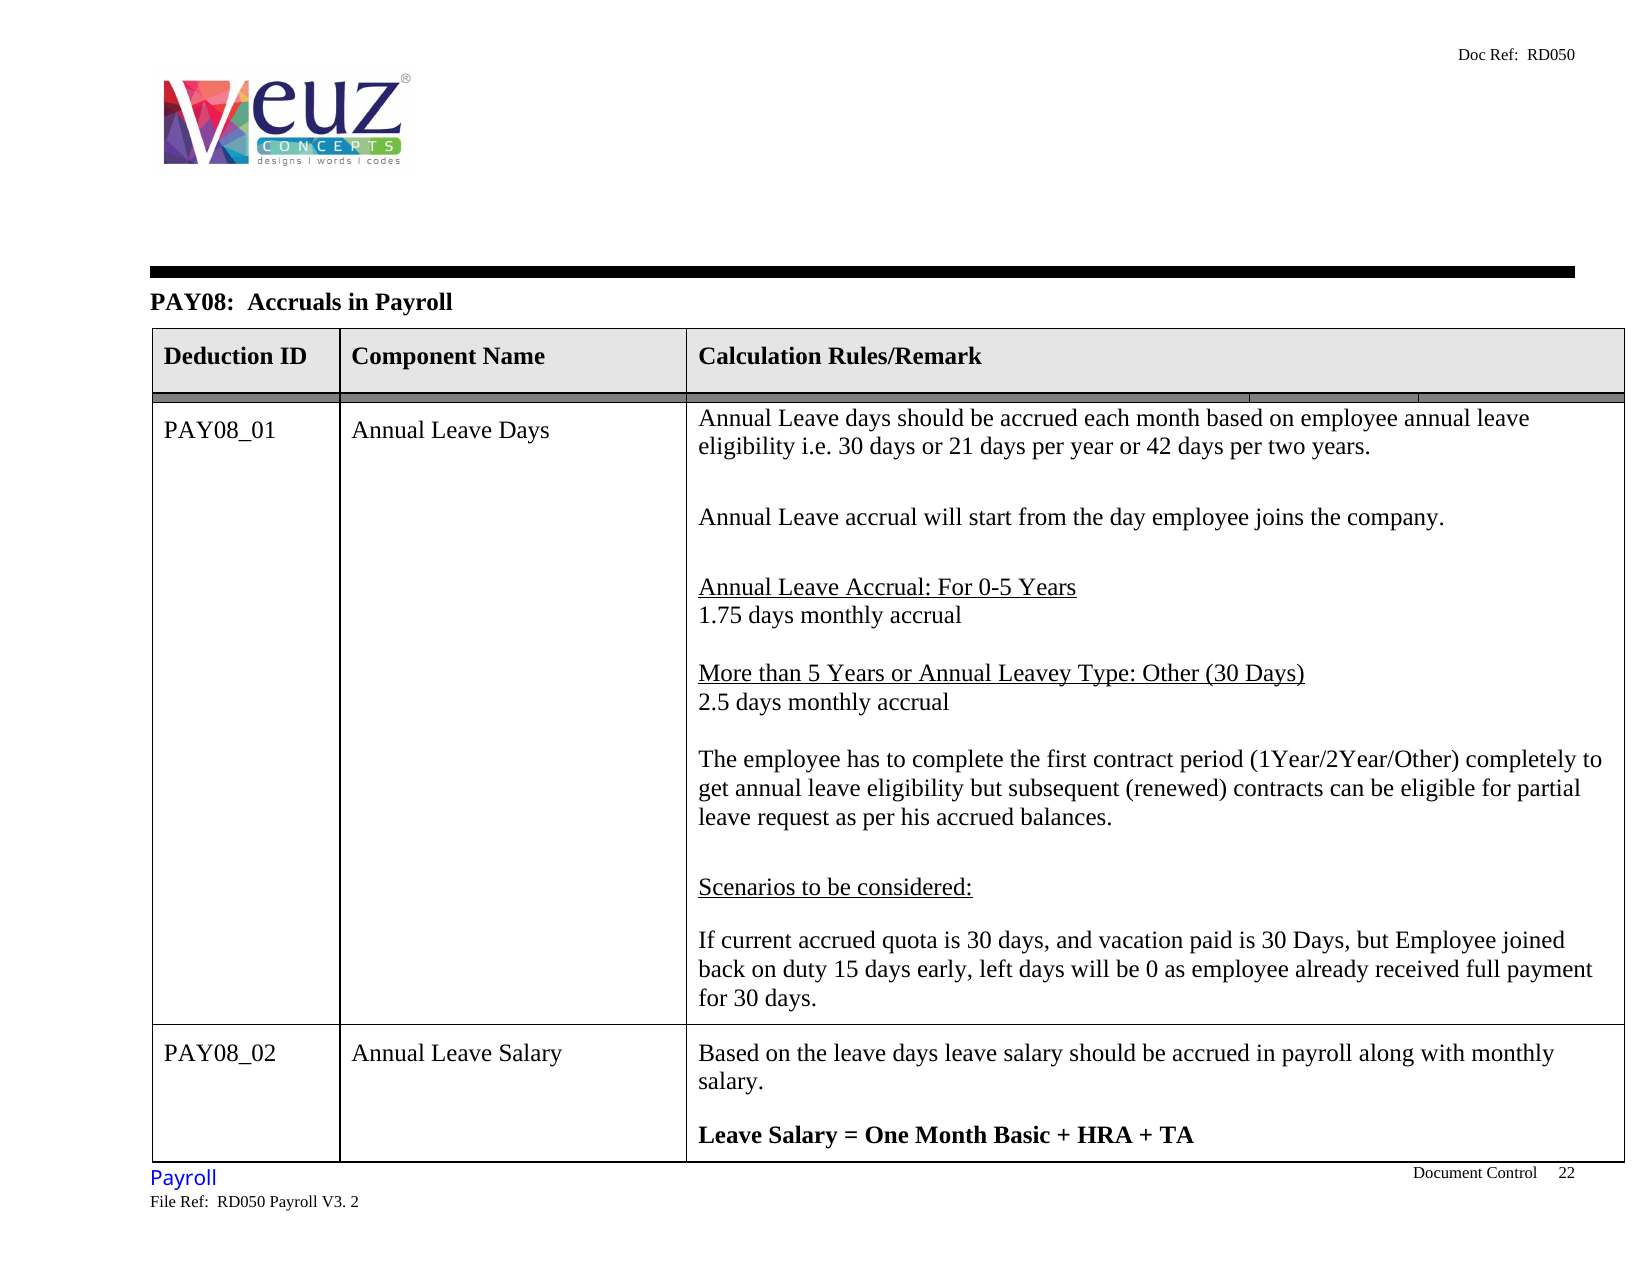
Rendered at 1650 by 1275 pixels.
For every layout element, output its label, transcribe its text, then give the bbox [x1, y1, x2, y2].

table_cell Annual Leave Days [341, 403, 686, 1024]
table_cell PAY08_02 [153, 1025, 339, 1161]
table_cell [153, 394, 339, 402]
table_header Component Name [341, 329, 686, 392]
table_cell [1250, 394, 1418, 402]
table_header Calculation Rules/Remark [687, 329, 1624, 392]
table_cell PAY08_01 [153, 403, 339, 1024]
table_cell Annual Leave Salary [341, 1025, 686, 1161]
table_cell [341, 394, 686, 402]
table_cell Annual Leave days should be accrued each month based on employee annual leave eligibility i.e. 30 days or 21 days per year or 42 days per two years. Annual Leave accrual will start from the day employee joins the company. Annual Leave Accrual: For 0-5 Years 1.75 days monthly accrual More than 5 Years or Annual Leavey Type: Other (30 Days) 2.5 days monthly accrual The employee has to complete the first contract period (1Year/2Year/Other) completely to get annual leave eligibility but subsequent (renewed) contracts can be eligible for partial leave request as per his accrued balances. Scenarios to be considered: If current accrued quota is 30 days, and vacation paid is 30 Days, but Employee joined back on duty 15 days early, left days will be 0 as employee already received full payment for 30 days. [687, 403, 1624, 1024]
picture [150, 64, 413, 177]
table_cell [687, 394, 1249, 402]
subtitle PAY08: Accruals in Payroll [150, 278, 1575, 315]
table_header Deduction ID [153, 329, 339, 392]
table_cell [1419, 394, 1624, 402]
